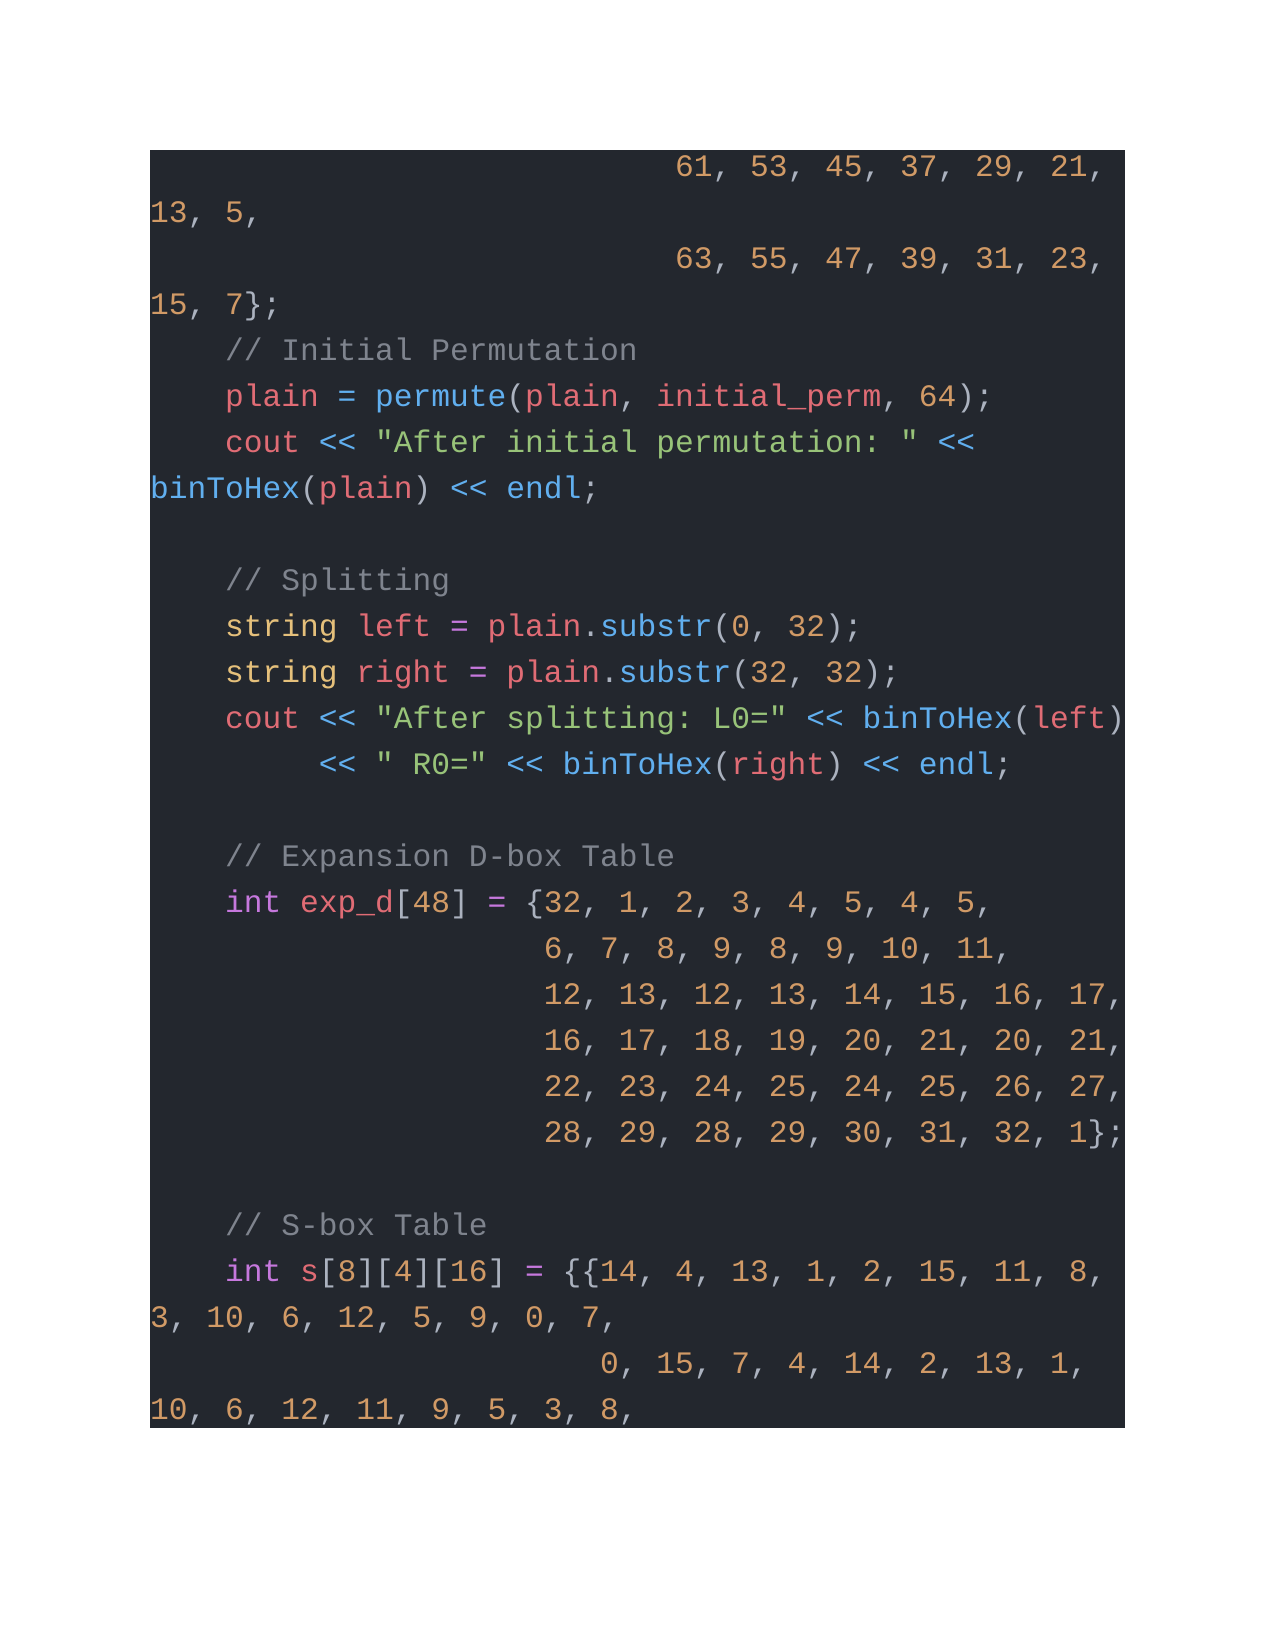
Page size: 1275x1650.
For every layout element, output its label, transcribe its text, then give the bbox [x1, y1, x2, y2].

text 12, 13, 12, 13, 14, 15, 16, 17, [150, 979, 1125, 1014]
text 0, 15, 7, 4, 14, 2, 13, 1, 10, 6, 12, 11, 9, 5, 3, 8, [150, 1347, 1125, 1428]
text // S-box Table [150, 1209, 1125, 1244]
text int exp_d[48] = {32, 1, 2, 3, 4, 5, 4, 5, [150, 887, 1125, 922]
text 22, 23, 24, 25, 24, 25, 26, 27, [150, 1071, 1125, 1106]
text 61, 53, 45, 37, 29, 21, 13, 5, [150, 150, 1125, 231]
text cout << "After splitting: L0=" << binToHex(left) [150, 702, 1125, 738]
text int s[8][4][16] = {{14, 4, 13, 1, 2, 15, 11, 8, 3, 10, 6, 12, 5, 9, 0, 7, [150, 1255, 1125, 1336]
text 28, 29, 28, 29, 30, 31, 32, 1}; [150, 1117, 1125, 1152]
text // Expansion D-box Table [150, 841, 1125, 876]
text // Initial Permutation [150, 334, 1125, 369]
text // Splitting [150, 564, 1125, 600]
text plain = permute(plain, initial_perm, 64); [150, 380, 1125, 416]
text 6, 7, 8, 9, 8, 9, 10, 11, [150, 933, 1125, 968]
text string right = plain.substr(32, 32); [150, 656, 1125, 692]
text << " R0=" << binToHex(right) << endl; [150, 748, 1125, 784]
text string left = plain.substr(0, 32); [150, 610, 1125, 646]
text 63, 55, 47, 39, 31, 23, 15, 7}; [150, 242, 1125, 323]
text 16, 17, 18, 19, 20, 21, 20, 21, [150, 1025, 1125, 1060]
text cout << "After initial permutation: " << binToHex(plain) << endl; [150, 426, 1125, 508]
